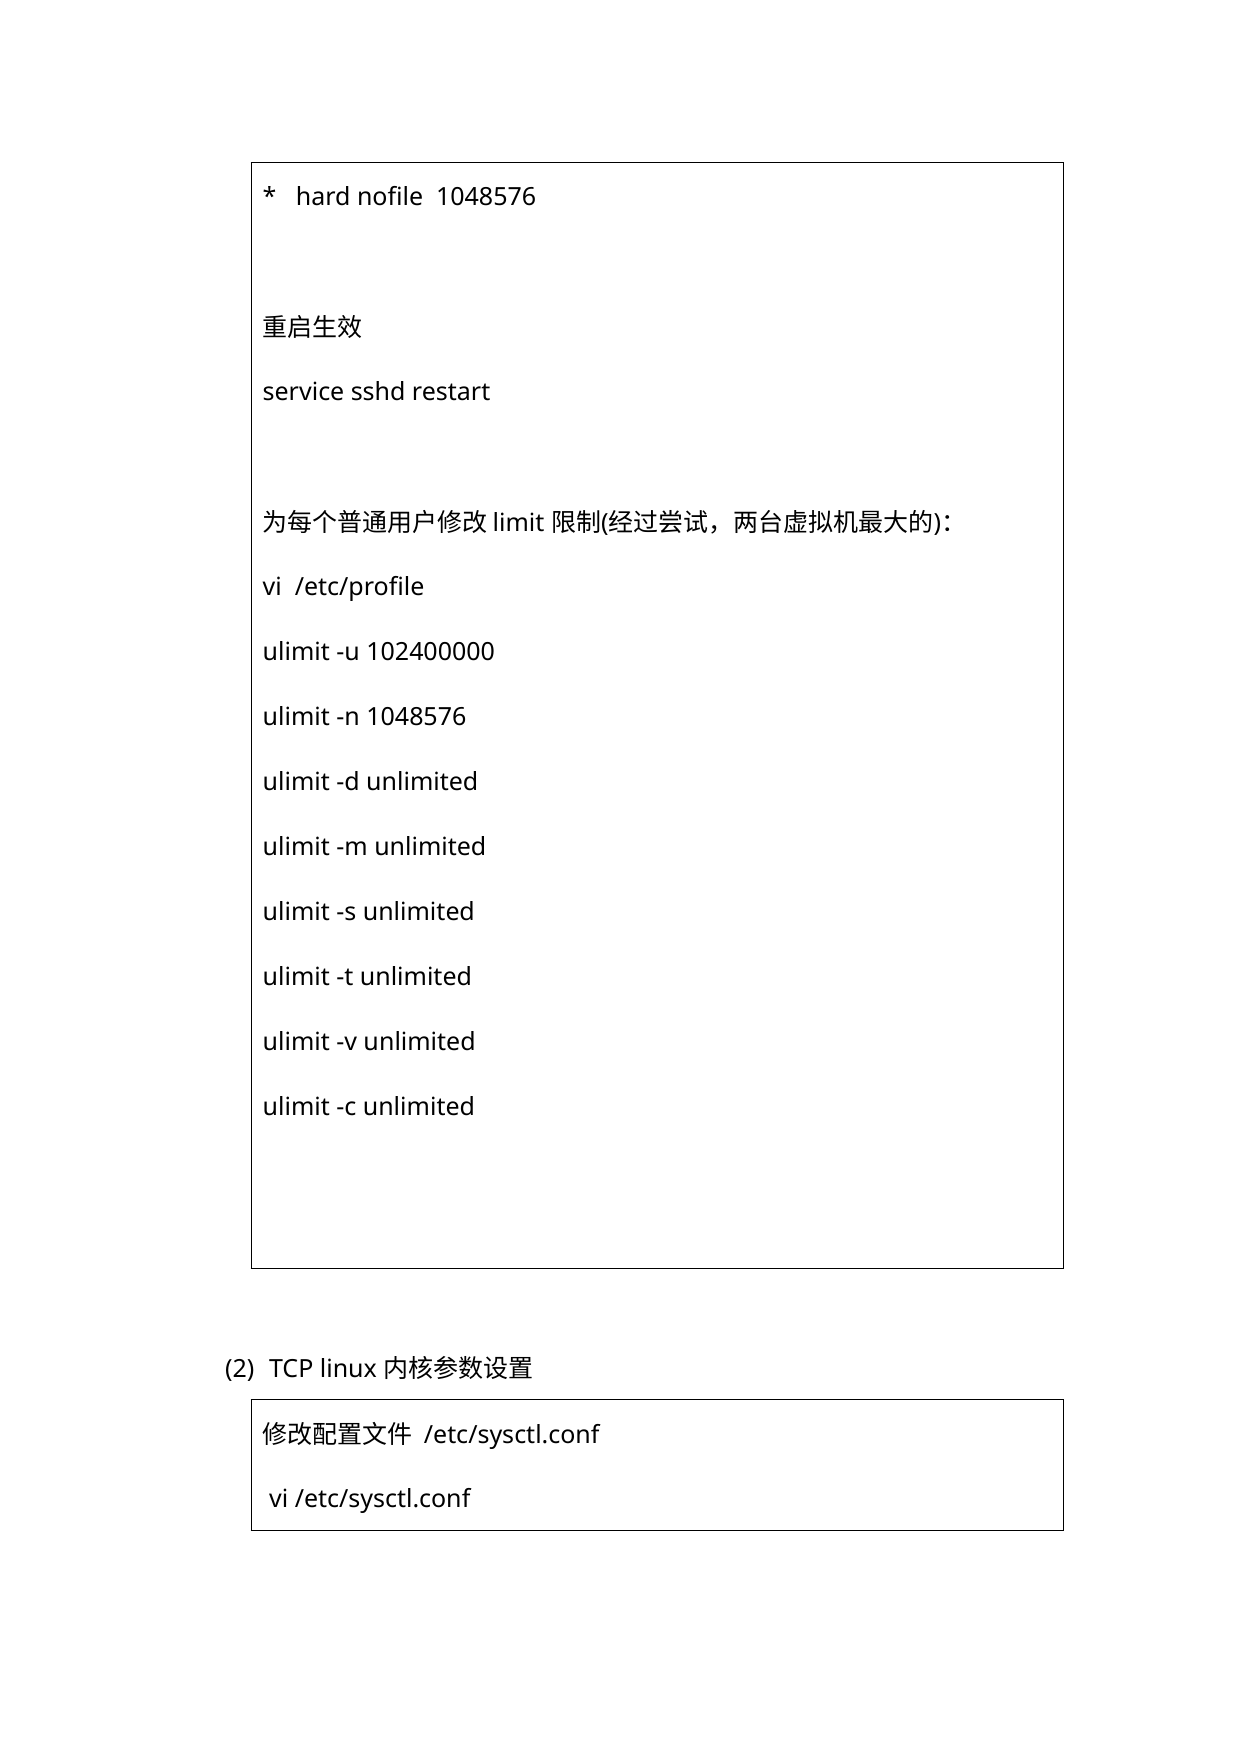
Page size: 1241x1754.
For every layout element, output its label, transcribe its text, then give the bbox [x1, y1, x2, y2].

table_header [252, 1400, 1063, 1530]
list TCP linux 内核参数设置 [225, 1334, 1053, 1399]
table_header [252, 163, 1063, 1268]
